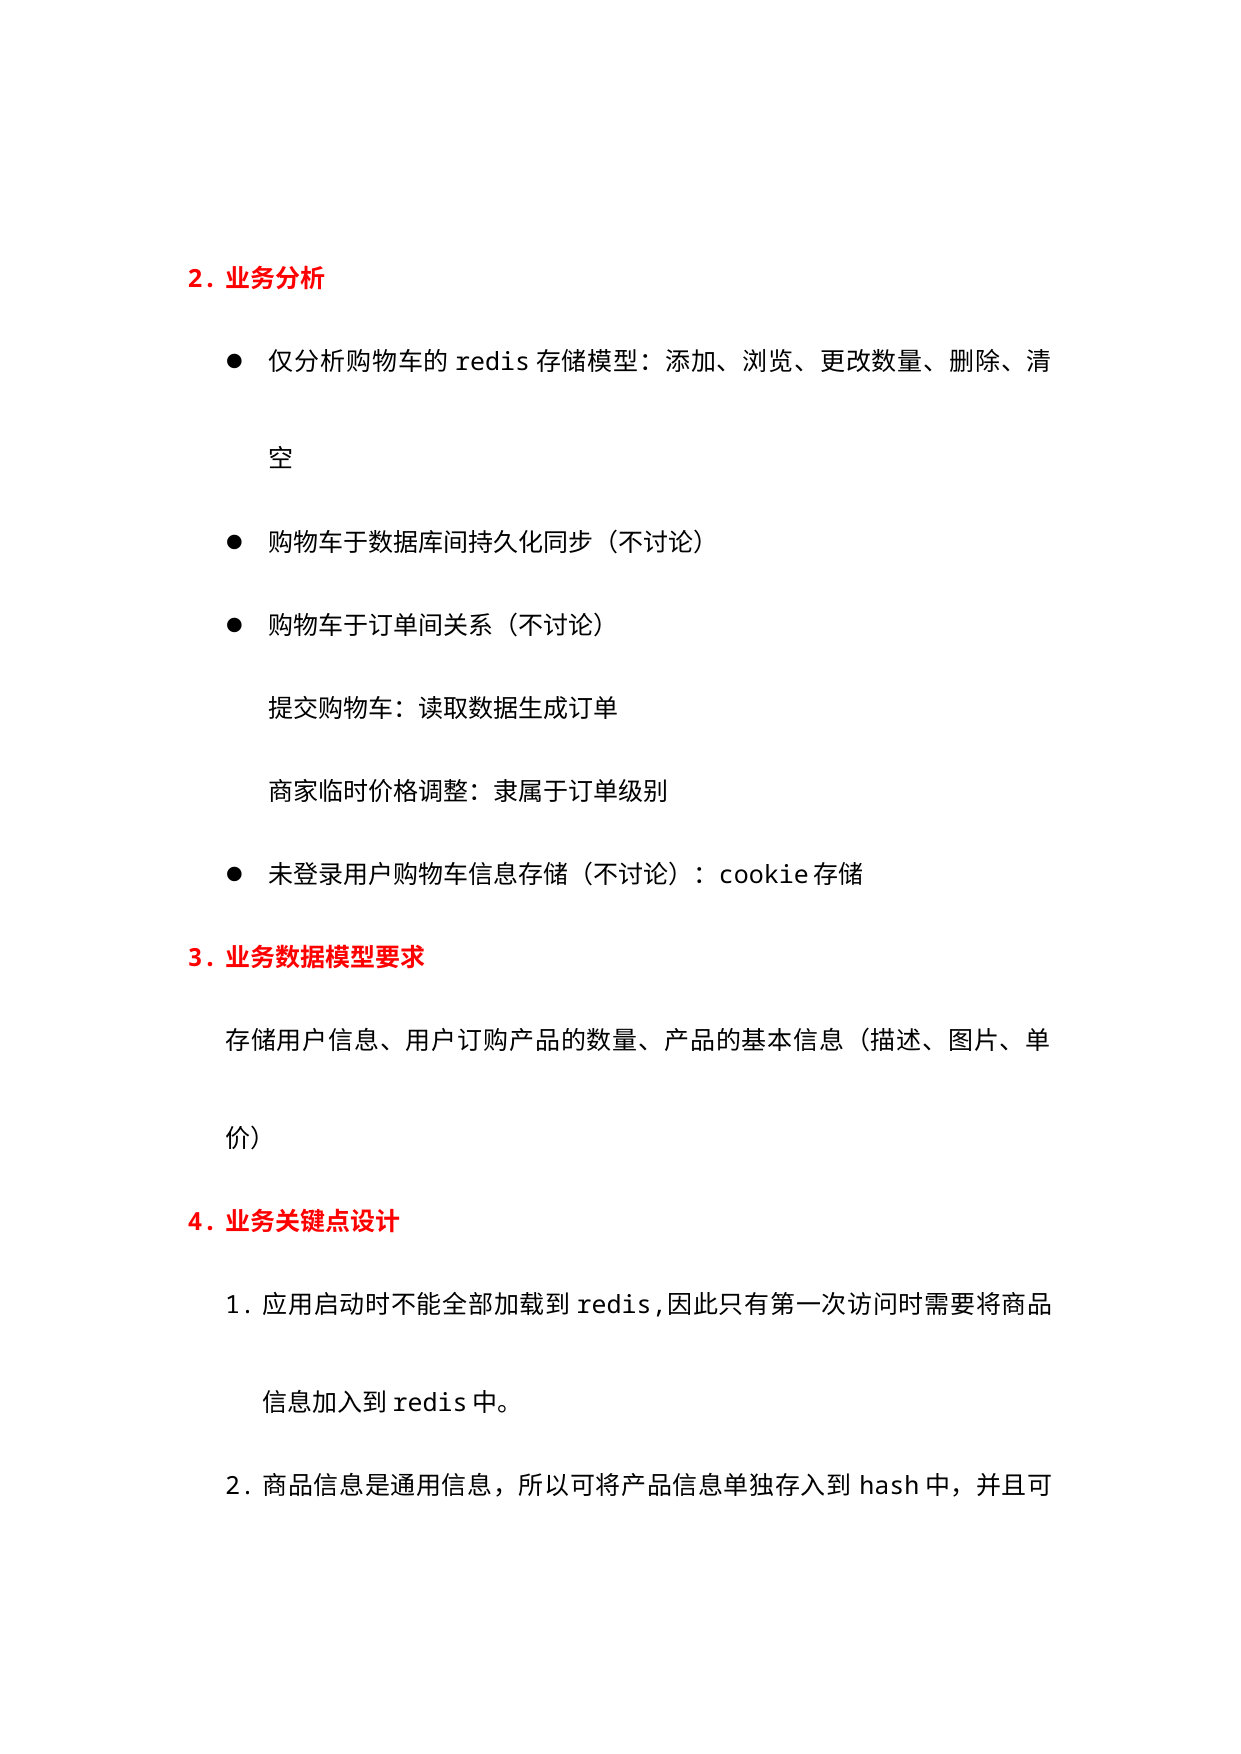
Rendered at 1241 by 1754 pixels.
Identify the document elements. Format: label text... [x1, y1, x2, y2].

list 应用启动时不能全部加载到redis,因此只有第一次访问时需要将商品信息加入到redis中。 [225, 1270, 1053, 1433]
list 未登录用户购物车信息存储（不讨论）：cookie存储 [225, 840, 1053, 905]
list 购物车于数据库间持久化同步（不讨论） [225, 508, 1053, 573]
list 商家临时价格调整：隶属于订单级别 [269, 757, 1053, 822]
list 业务关键点设计 [187, 1187, 1053, 1252]
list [225, 1451, 1053, 1516]
list 业务数据模型要求 [187, 923, 1053, 988]
list 购物车于订单间关系（不讨论） [225, 591, 1053, 656]
list 存储用户信息、用户订购产品的数量、产品的基本信息（描述、图片、单价） [225, 1006, 1053, 1169]
list 提交购物车：读取数据生成订单 [269, 674, 1053, 739]
list 仅分析购物车的redis存储模型：添加、浏览、更改数量、删除、清空 [225, 327, 1053, 489]
list 业务分析 [187, 244, 1053, 309]
